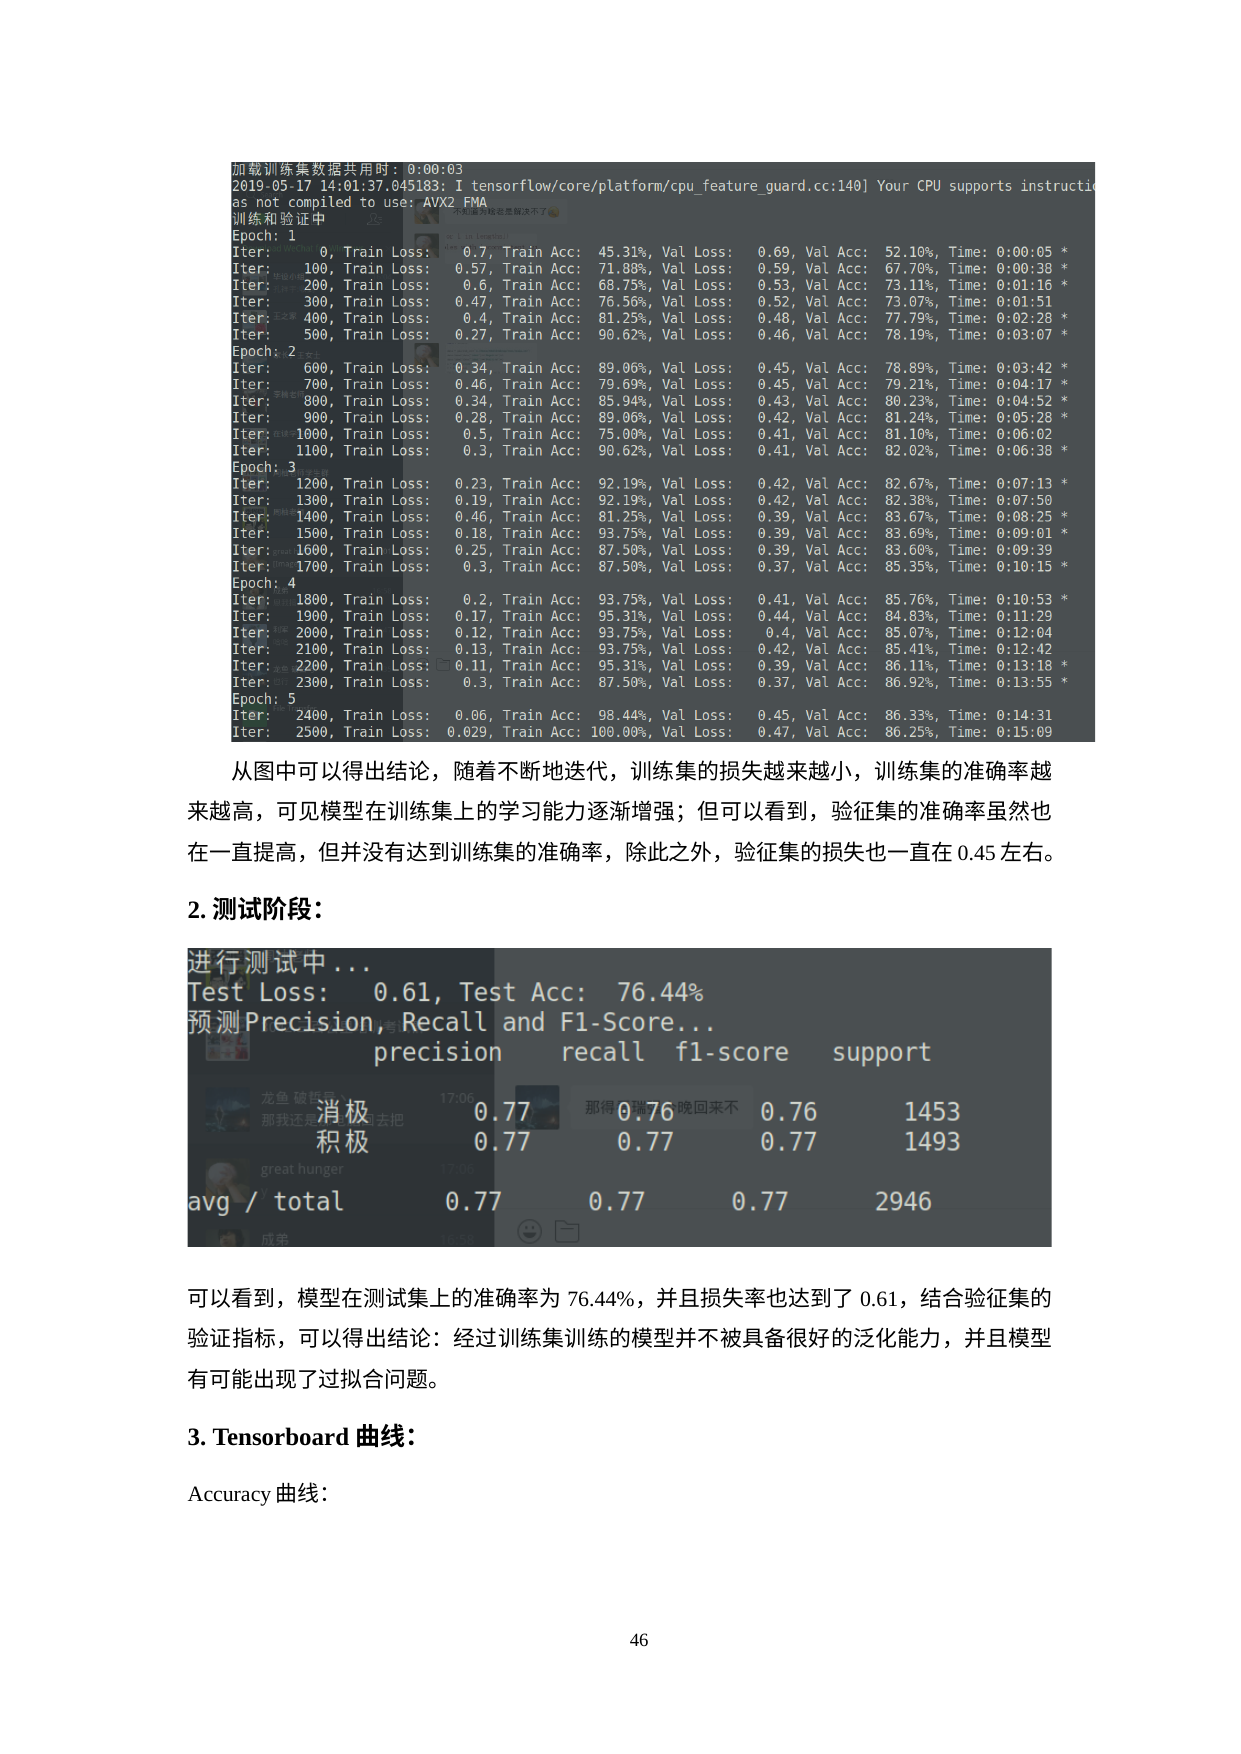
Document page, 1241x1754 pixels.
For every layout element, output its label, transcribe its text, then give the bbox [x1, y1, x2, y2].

list Tensorboard 曲线： [187, 1402, 1053, 1467]
list 测试阶段： [187, 875, 1053, 940]
picture [231, 162, 1096, 742]
picture [187, 948, 1052, 1247]
list Accuracy曲线： [187, 1476, 1053, 1508]
list 从图中可以得出结论，随着不断地迭代，训练集的损失越来越小，训练集的准确率越来越高，可见模型在训练集上的学习能力逐渐增强；但可以看到，验征集的准确率虽然也在一直提高，但并没有达到训练集的准确率，除此之外，验征集的损失也一直在0.45左右。 [187, 753, 1053, 867]
list 可以看到，模型在测试集上的准确率为76.44%，并且损失率也达到了0.61，结合验征集的验证指标，可以得出结论：经过训练集训练的模型并不被具备很好的泛化能力，并且模型有可能出现了过拟合问题。 [187, 1280, 1053, 1394]
